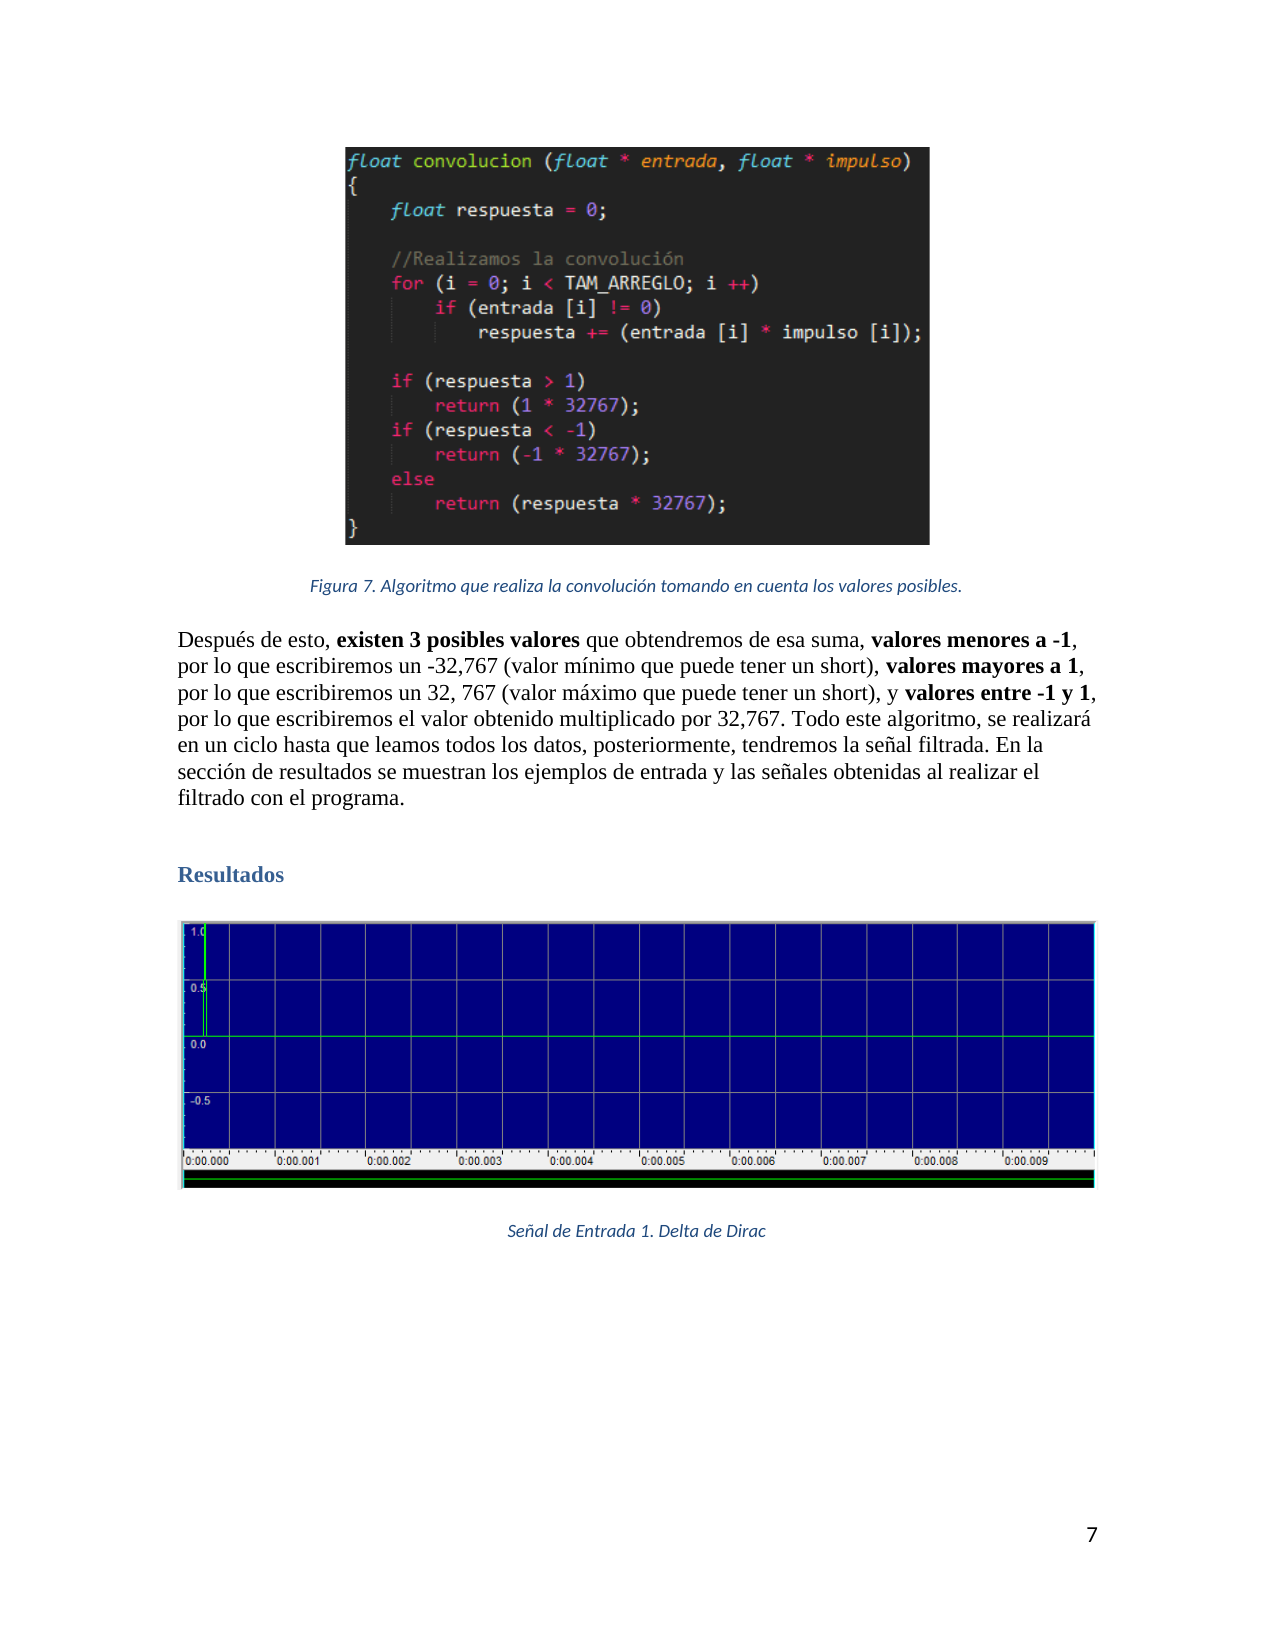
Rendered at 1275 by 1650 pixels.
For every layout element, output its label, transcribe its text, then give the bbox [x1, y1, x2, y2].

picture [177, 920, 1099, 1190]
text Figura 7. Algoritmo que realiza la convolución tomando en cuenta los valores posibles. [177, 574, 1098, 597]
picture [345, 147, 930, 545]
text Señal de Entrada 1. Delta de Dirac [177, 1219, 1098, 1242]
text Después de esto, existen 3 posibles valores que obtendremos de esa suma, valores menores a -1, por lo que escribiremos un -32,767 (valor mínimo que puede tener un short), valores mayores a 1, por lo que escribiremos un 32, 767 (valor máximo que puede tener un short), y valores entre -1 y 1, por lo que escribiremos el valor obtenido multiplicado por 32,767. Todo este algoritmo, se realizará en un ciclo hasta que leamos todos los datos, posteriormente, tendremos la señal filtrada. En la sección de resultados se muestran los ejemplos de entrada y las señales obtenidas al realizar el filtrado con el programa. [177, 626, 1098, 811]
subtitle Resultados [177, 861, 1098, 887]
